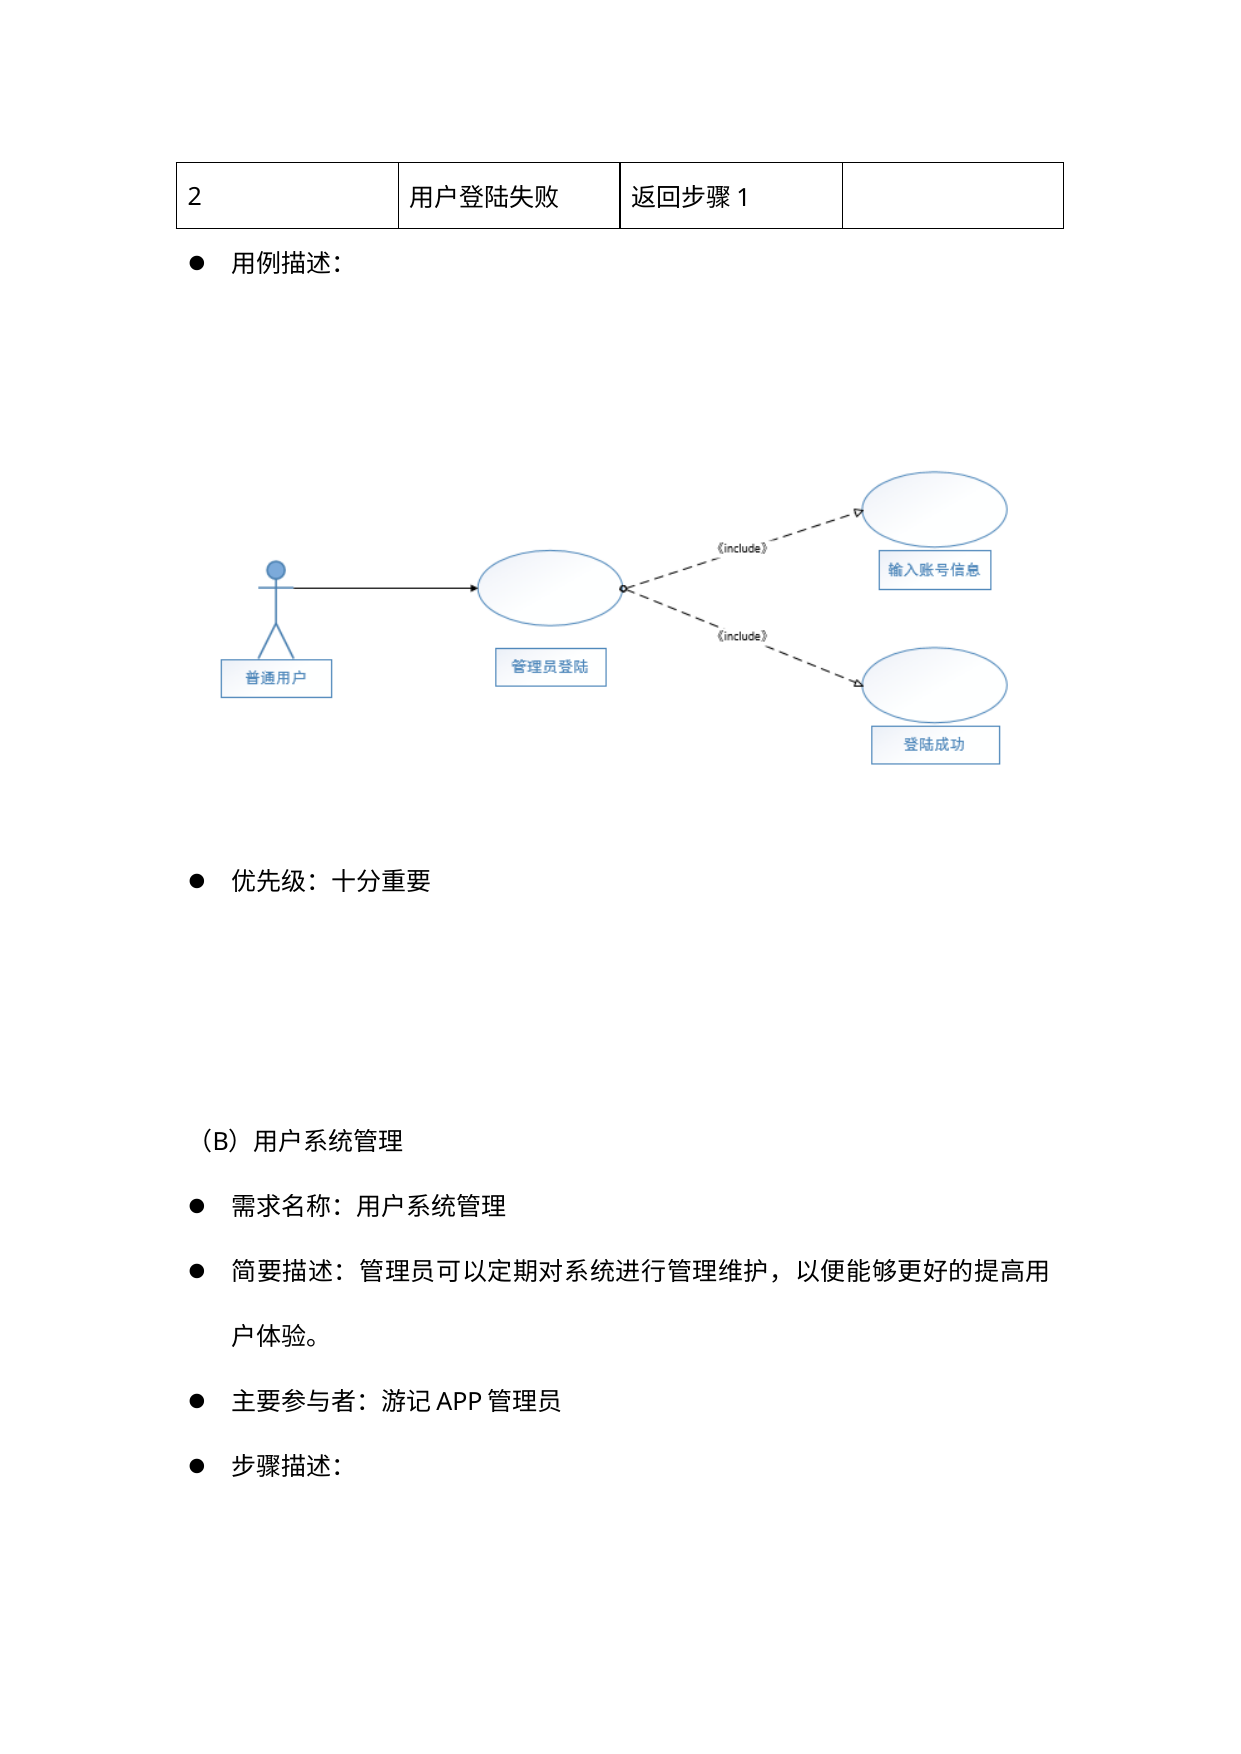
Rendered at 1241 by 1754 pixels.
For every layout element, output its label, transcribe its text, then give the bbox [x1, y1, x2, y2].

table_cell 返回步骤1 [621, 163, 842, 228]
list 步骤描述： [187, 1432, 1053, 1497]
list 简要描述：管理员可以定期对系统进行管理维护，以便能够更好的提高用户体验。 [187, 1237, 1053, 1367]
table_cell 用户登陆失败 [399, 163, 619, 228]
list 优先级：十分重要 [187, 847, 1053, 912]
list 用例描述： [187, 229, 1053, 294]
list 主要参与者：游记APP管理员 [187, 1367, 1053, 1432]
picture [187, 456, 1053, 781]
table_cell 2 [177, 163, 398, 228]
list （B）用户系统管理 [187, 1107, 1053, 1172]
list 需求名称：用户系统管理 [187, 1172, 1053, 1237]
table_cell [843, 163, 1063, 228]
